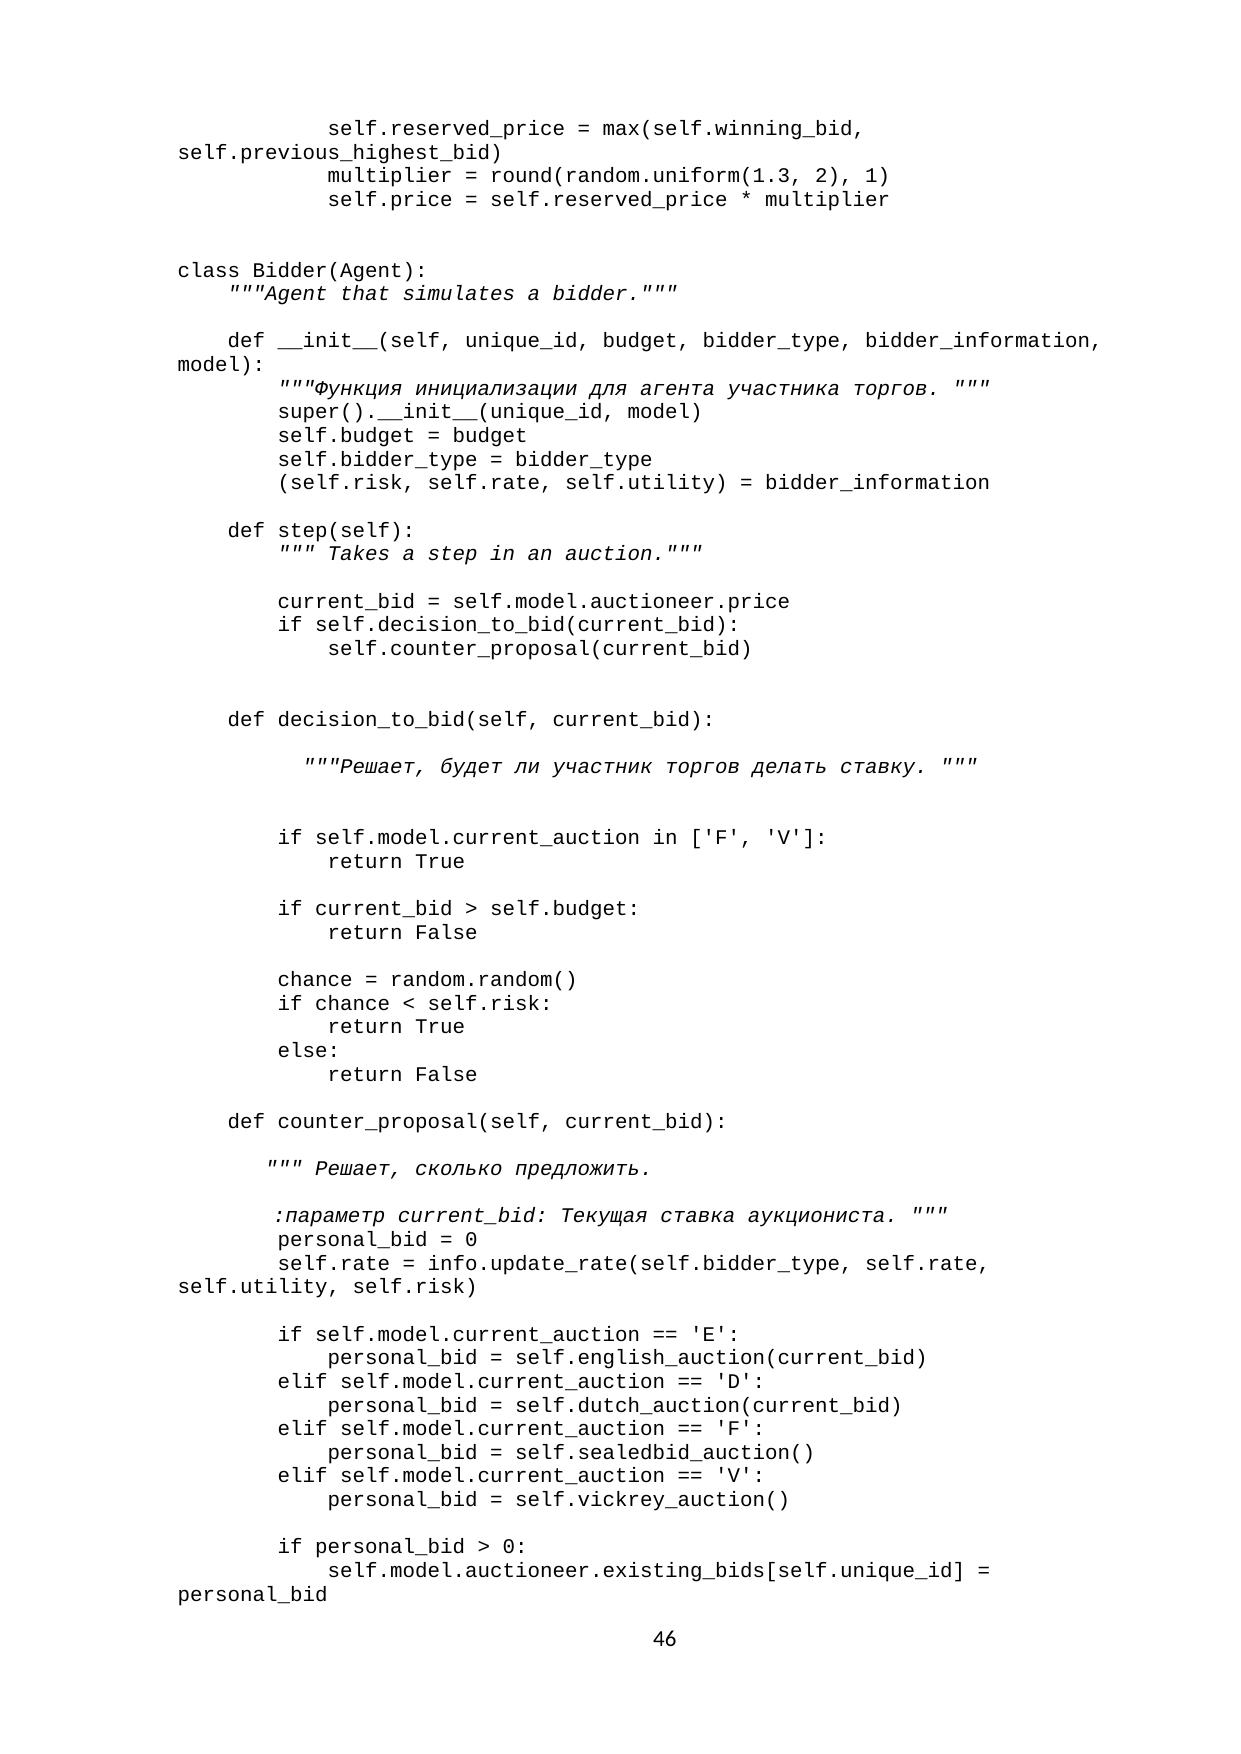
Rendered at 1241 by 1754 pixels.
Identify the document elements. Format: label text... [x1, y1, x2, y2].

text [177, 118, 1152, 213]
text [177, 1205, 1152, 1607]
text class Bidder(Agent): """Agent that simulates a bidder.""" def __init__(self, unique_id, budget, bidder_type, bidder_information, model): """Функция инициализации для агента участника торгов. """ super().__init__(unique_id, model) self.budget = budget self.bidder_type = bidder_type (self.risk, self.rate, self.utility) = bidder_information def step(self): """ Takes a step in an auction.""" current_bid = self.model.auctioneer.price if self.decision_to_bid(current_bid): self.counter_proposal(current_bid) def decision_to_bid(self, current_bid): """Решает, будет ли участник торгов делать ставку. """ if self.model.current_auction in ['F', 'V']: return True if current_bid > self.budget: return False chance = random.random() if chance < self.risk: return True else: return False def counter_proposal(self, current_bid): """ Решает, сколько предложить. [177, 259, 1152, 1182]
